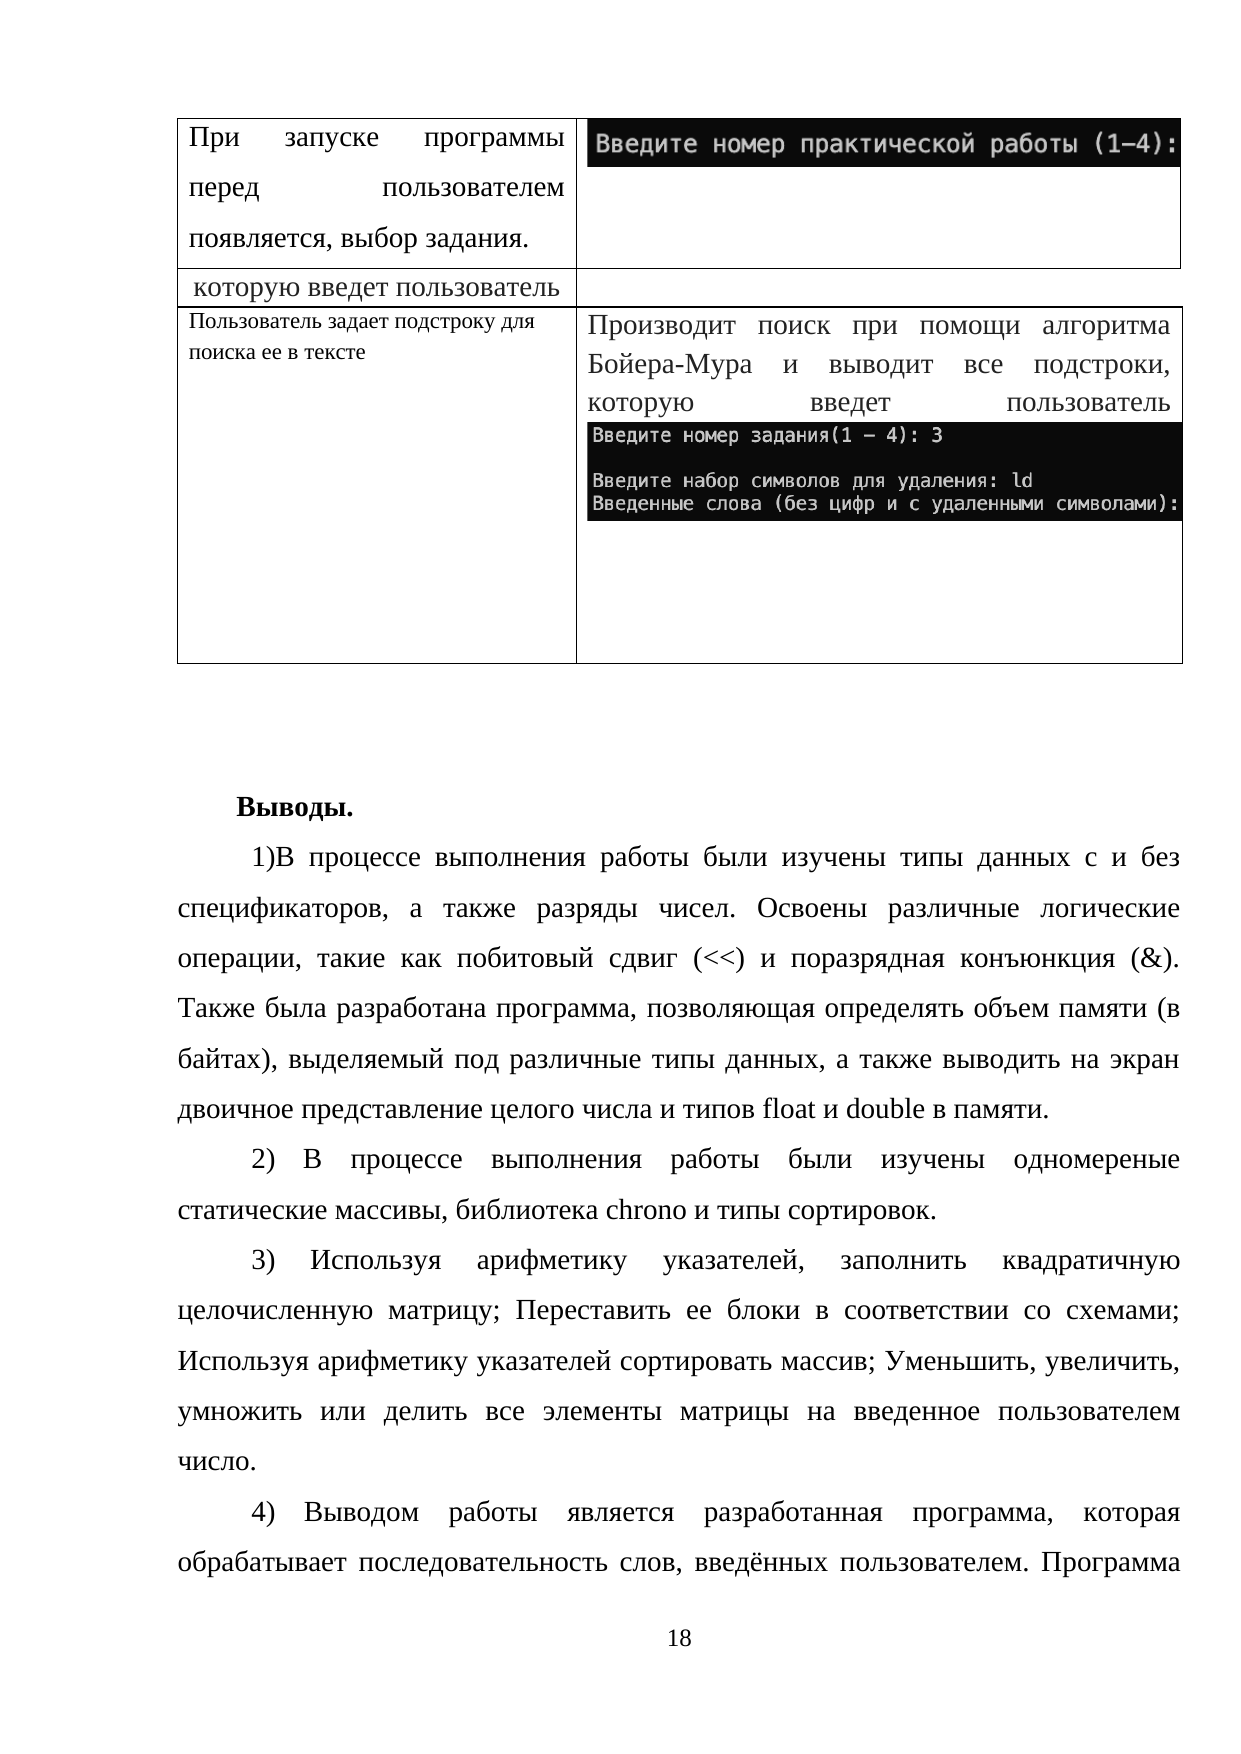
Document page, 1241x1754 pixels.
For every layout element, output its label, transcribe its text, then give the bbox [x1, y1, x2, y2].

table_cell Поиск всех подстрок, которую введет пользователь [178, 269, 576, 306]
text Выводы. [177, 789, 1181, 823]
picture [587, 422, 1183, 521]
table_header При запуске программы перед пользователем появляется, выбор задания. [178, 119, 576, 268]
text 1)В процессе выполнения работы были изучены типы данных с и без спецификаторов, а также разряды чисел. Освоены различные логические операции, такие как побитовый сдвиг (<<) и поразрядная конъюнкция (&). Также была разработана программа, позволяющая определять объем памяти (в байтах), выделяемый под различные типы данных, а также выводить на экран двоичное представление целого числа и типов float и double в памяти. [177, 839, 1181, 1125]
picture [587, 119, 1180, 167]
text 2) В процессе выполнения работы были изучены одномереные статические массивы, библиотека сhrono и типы сортировок. [177, 1141, 1181, 1225]
table_cell Производит поиск при помощи алгоритма Бойера-Мура и выводит все подстроки, которую введет пользователь [577, 308, 1182, 663]
text 3) Используя арифметику указателей, заполнить квадратичную целочисленную матрицу; Переставить ее блоки в соответствии со схемами; Используя арифметику указателей сортировать массив; Уменьшить, увеличить, умножить или делить все элементы матрицы на введенное пользователем число. [177, 1242, 1181, 1477]
table_header [577, 119, 1180, 268]
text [177, 1494, 1181, 1577]
table_cell Пользователь задает подстроку для поиска ее в тексте [178, 308, 576, 663]
